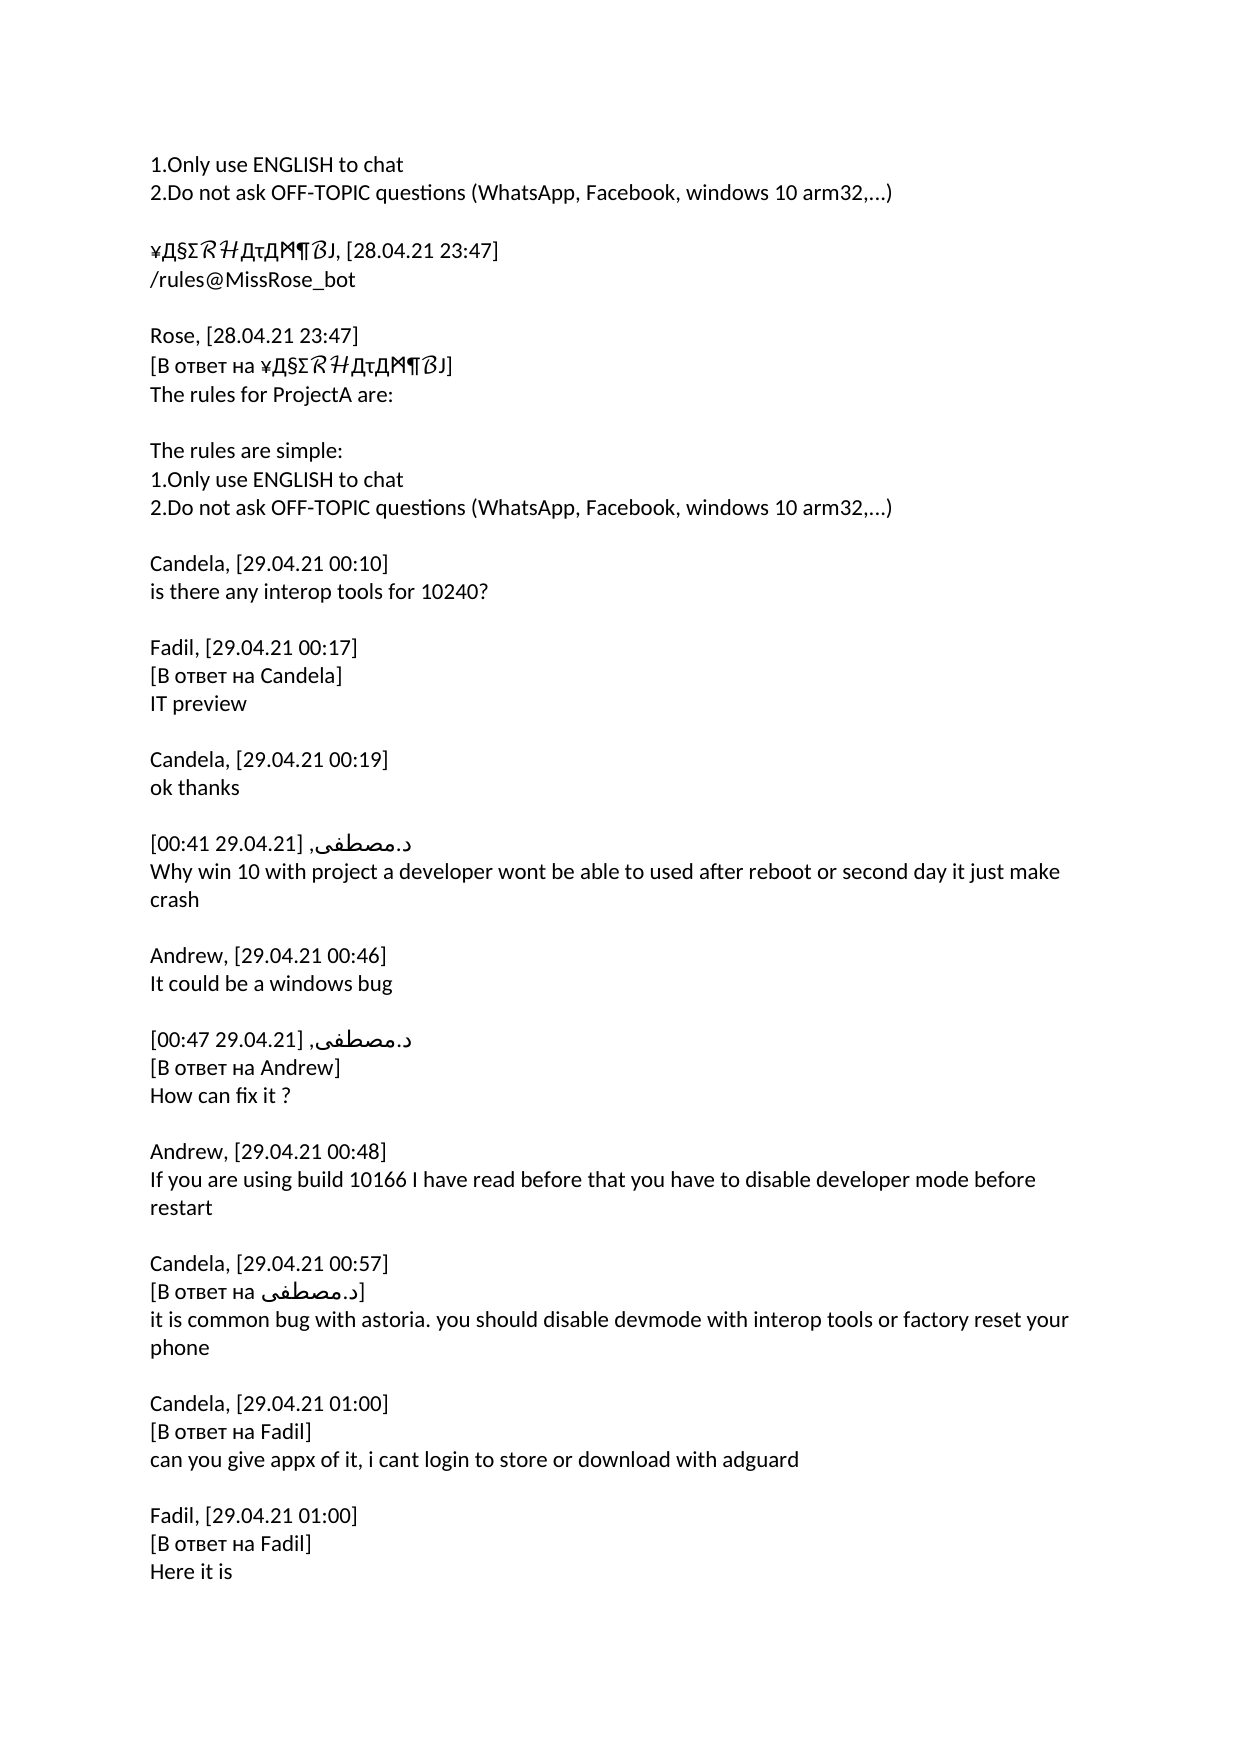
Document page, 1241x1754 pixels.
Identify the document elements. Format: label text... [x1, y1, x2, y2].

text Candela, [29.04.21 00:10] [150, 549, 1090, 577]
text [В ответ на Fadil] [150, 1417, 1090, 1445]
text can you give appx of it, i cant login to store or download with adguard [150, 1445, 1090, 1473]
text How can fix it ? [150, 1081, 1090, 1109]
text If you are using build 10166 I have read before that you have to disable developer mode before restart [150, 1165, 1090, 1221]
text 2.Do not ask OFF-TOPIC questions (WhatsApp, Facebook, windows 10 arm32,...) [150, 178, 1090, 206]
text It could be a windows bug [150, 969, 1090, 997]
text it is common bug with astoria. you should disable devmode with interop tools or factory reset your phone [150, 1305, 1090, 1361]
text [В ответ на Andrew] [150, 1053, 1090, 1081]
text [В ответ на Candela] [150, 661, 1090, 689]
text ok thanks [150, 773, 1090, 801]
text Andrew, [29.04.21 00:48] [150, 1137, 1090, 1165]
text Rose, [28.04.21 23:47] [150, 321, 1090, 349]
text IT preview [150, 689, 1090, 717]
text [В ответ на ¥Д§ƩℛℋДτДᛗ¶ℬJ] [150, 349, 1090, 381]
text Fadil, [29.04.21 00:17] [150, 633, 1090, 661]
text د.مصطفى, [29.04.21 00:47] [150, 1025, 1090, 1053]
text Here it is [150, 1557, 1090, 1586]
text The rules for ProjectA are: [150, 381, 1090, 409]
text The rules are simple: [150, 437, 1090, 465]
text 1.Only use ENGLISH to chat [150, 465, 1090, 493]
text Andrew, [29.04.21 00:46] [150, 941, 1090, 969]
text /rules@MissRose_bot [150, 265, 1090, 293]
text ¥Д§ƩℛℋДτДᛗ¶ℬJ, [28.04.21 23:47] [150, 234, 1090, 265]
text Why win 10 with project a developer wont be able to used after reboot or second day it just make crash [150, 857, 1090, 913]
text Candela, [29.04.21 00:19] [150, 745, 1090, 773]
text [В ответ на د.مصطفى] [150, 1277, 1090, 1305]
text Fadil, [29.04.21 01:00] [150, 1501, 1090, 1529]
text 1.Only use ENGLISH to chat [150, 150, 1090, 178]
text Candela, [29.04.21 00:57] [150, 1249, 1090, 1277]
text Candela, [29.04.21 01:00] [150, 1389, 1090, 1417]
text د.مصطفى, [29.04.21 00:41] [150, 829, 1090, 857]
text 2.Do not ask OFF-TOPIC questions (WhatsApp, Facebook, windows 10 arm32,...) [150, 493, 1090, 521]
text is there any interop tools for 10240? [150, 577, 1090, 605]
text [В ответ на Fadil] [150, 1529, 1090, 1557]
